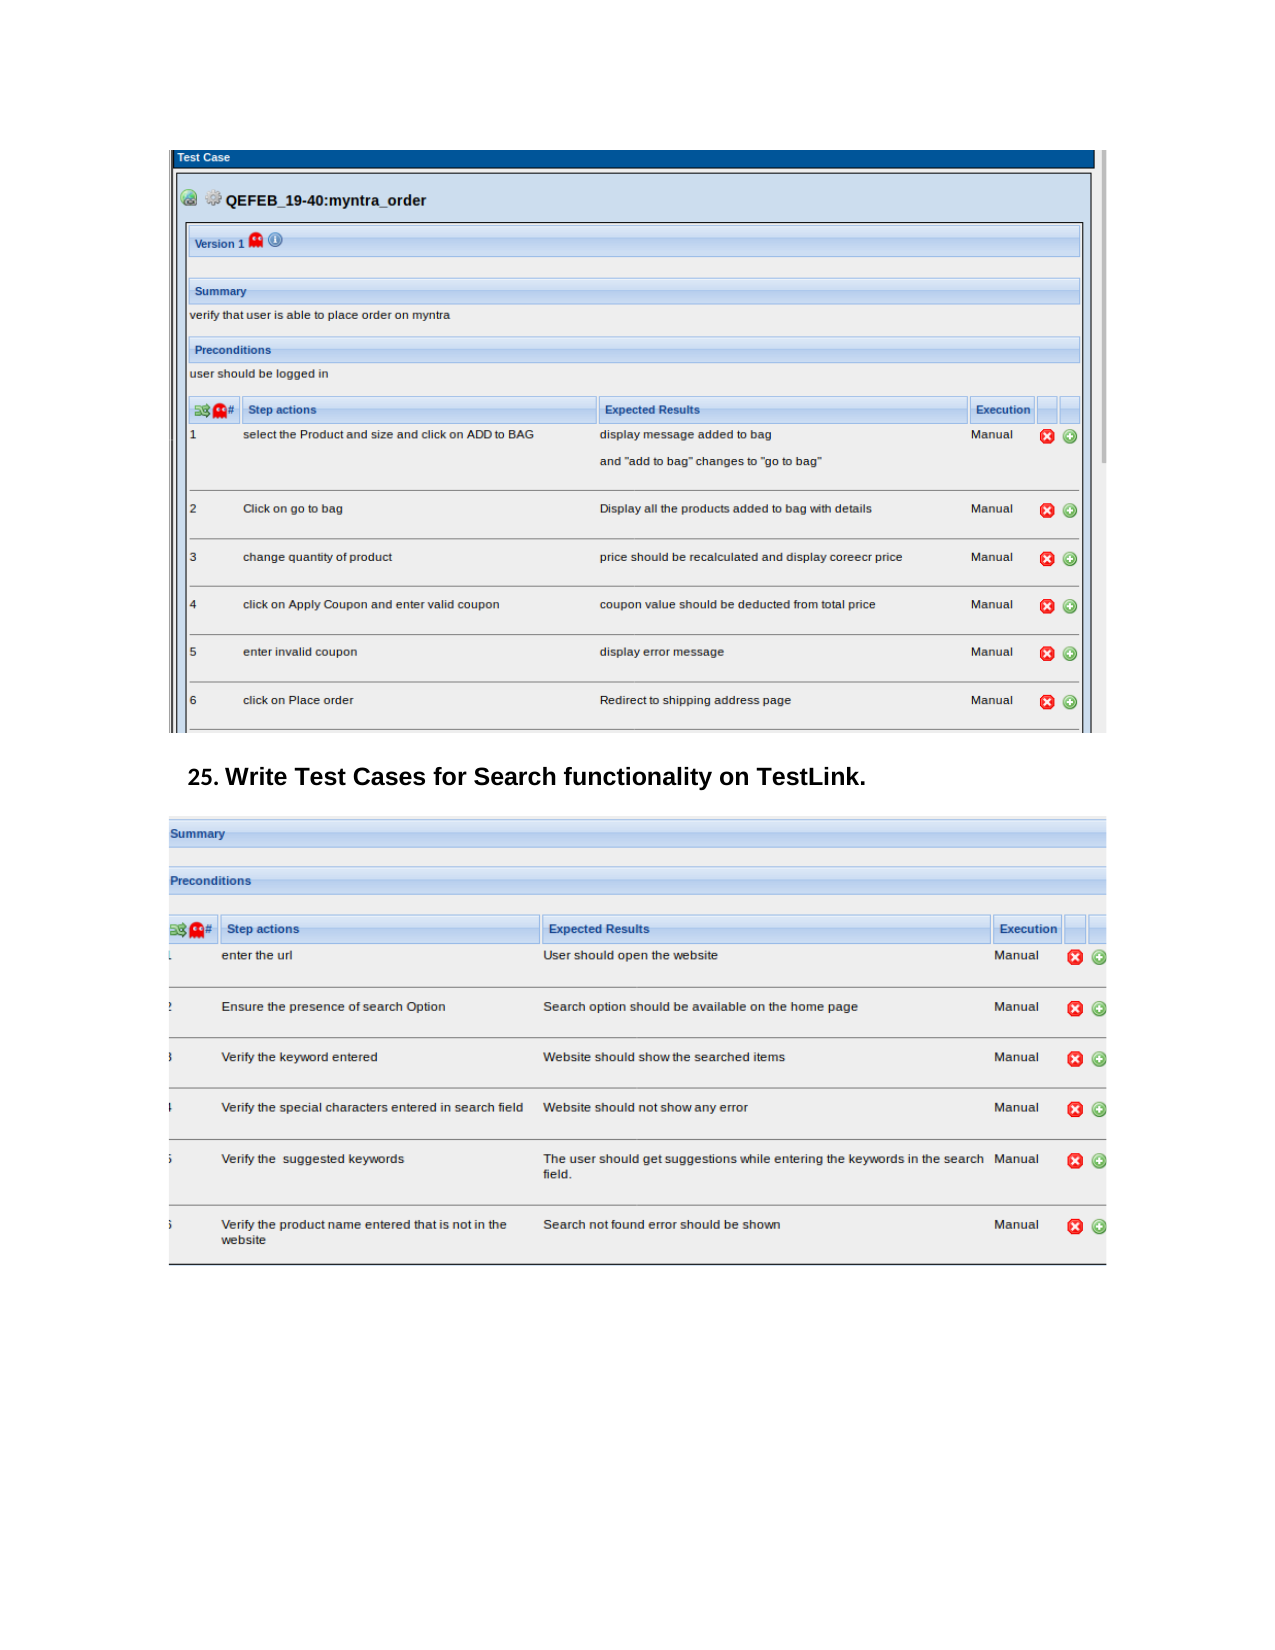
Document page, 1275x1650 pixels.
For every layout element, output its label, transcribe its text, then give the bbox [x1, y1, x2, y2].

list Write Test Cases for Search functionality on TestLink. [187, 761, 1125, 792]
picture [168, 150, 1107, 733]
picture [168, 816, 1107, 1266]
